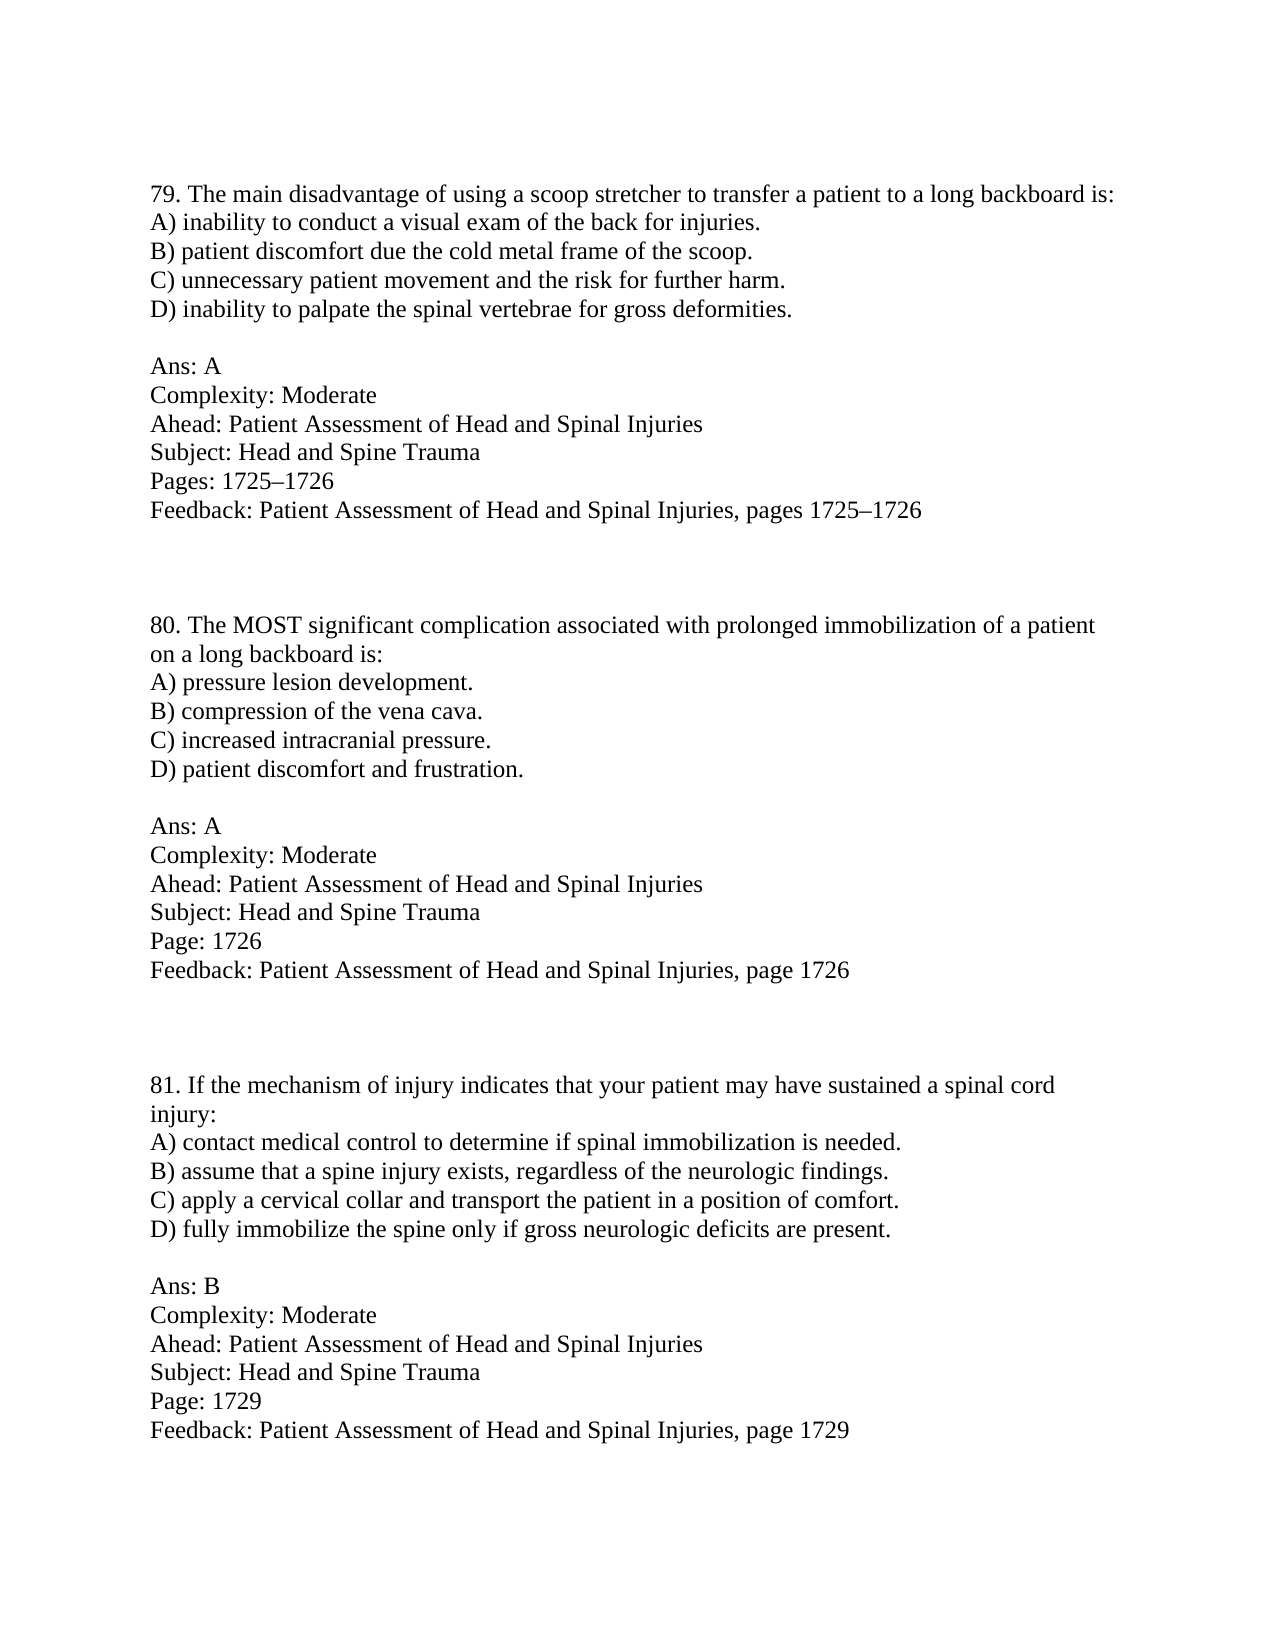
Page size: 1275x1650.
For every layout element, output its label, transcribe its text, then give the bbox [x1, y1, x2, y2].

text Pages: 1725–1726 [150, 466, 1125, 495]
text Ans: A [150, 811, 1125, 840]
text A) inability to conduct a visual exam of the back for injuries. [150, 207, 1125, 236]
text B) assume that a spine injury exists, regardless of the neurologic findings. [150, 1156, 1125, 1185]
text C) increased intracranial pressure. [150, 725, 1125, 754]
text C) unnecessary patient movement and the risk for further harm. [150, 265, 1125, 294]
text A) pressure lesion development. [150, 667, 1125, 696]
text Ahead: Patient Assessment of Head and Spinal Injuries [150, 869, 1125, 897]
text Subject: Head and Spine Trauma [150, 437, 1125, 466]
text Ans: A [150, 351, 1125, 380]
text D) patient discomfort and frustration. [150, 754, 1125, 782]
text Subject: Head and Spine Trauma [150, 1357, 1125, 1386]
text D) fully immobilize the spine only if gross neurologic deficits are present. [150, 1214, 1125, 1242]
text B) compression of the vena cava. [150, 696, 1125, 725]
text Page: 1726 [150, 926, 1125, 955]
text Ans: B [150, 1271, 1125, 1300]
text Complexity: Moderate [150, 1300, 1125, 1329]
text 81. If the mechanism of injury indicates that your patient may have sustained a spinal cord injury: [150, 1070, 1125, 1127]
text Feedback: Patient Assessment of Head and Spinal Injuries, page 1726 [150, 955, 1125, 984]
text Complexity: Moderate [150, 380, 1125, 409]
text 79. The main disadvantage of using a scoop stretcher to transfer a patient to a long backboard is: [150, 179, 1125, 207]
text Feedback: Patient Assessment of Head and Spinal Injuries, pages 1725–1726 [150, 495, 1125, 524]
text Complexity: Moderate [150, 840, 1125, 869]
text Feedback: Patient Assessment of Head and Spinal Injuries, page 1729 [150, 1415, 1125, 1444]
text Ahead: Patient Assessment of Head and Spinal Injuries [150, 1329, 1125, 1357]
text 80. The MOST significant complication associated with prolonged immobilization of a patient on a long backboard is: [150, 610, 1125, 667]
text C) apply a cervical collar and transport the patient in a position of comfort. [150, 1185, 1125, 1214]
text Subject: Head and Spine Trauma [150, 897, 1125, 926]
text B) patient discomfort due the cold metal frame of the scoop. [150, 236, 1125, 265]
text D) inability to palpate the spinal vertebrae for gross deformities. [150, 294, 1125, 322]
text A) contact medical control to determine if spinal immobilization is needed. [150, 1127, 1125, 1156]
text Page: 1729 [150, 1386, 1125, 1415]
text Ahead: Patient Assessment of Head and Spinal Injuries [150, 409, 1125, 437]
